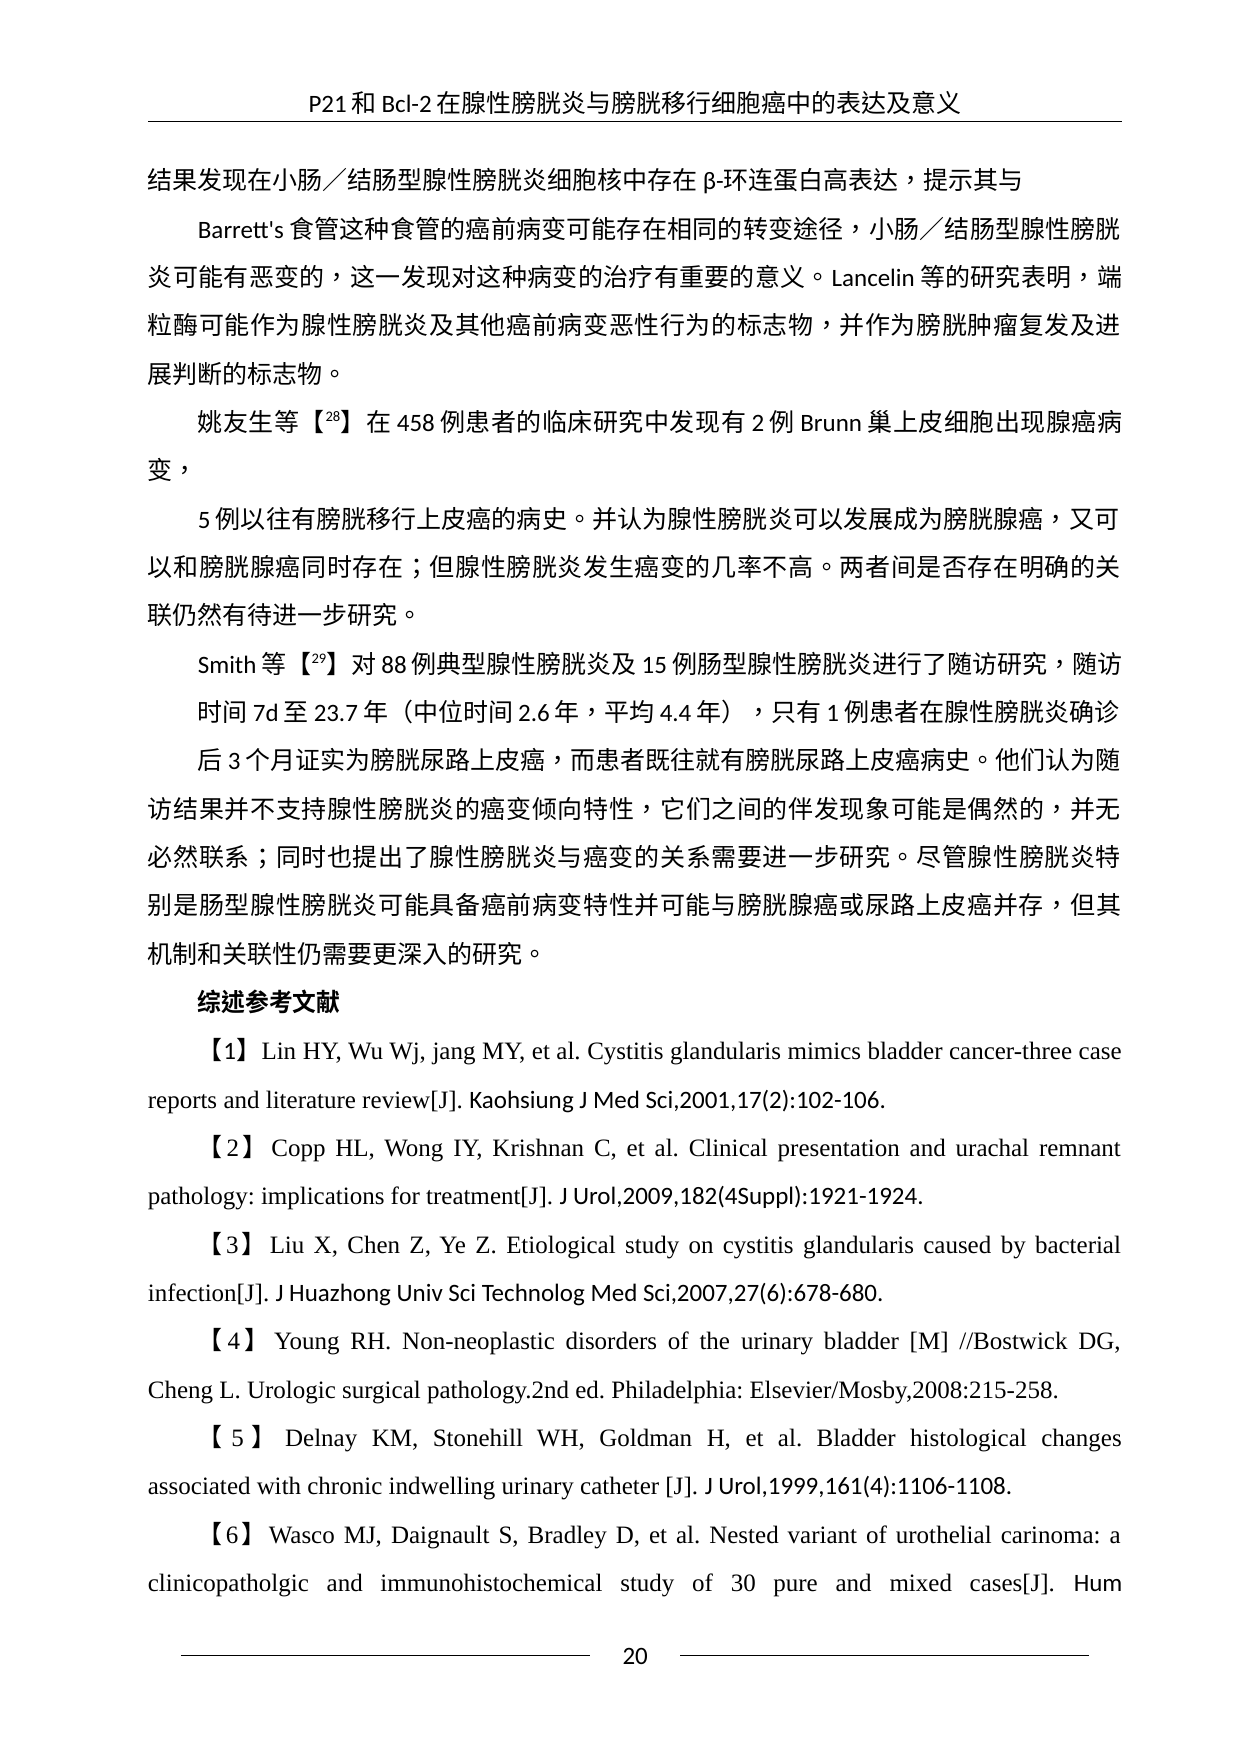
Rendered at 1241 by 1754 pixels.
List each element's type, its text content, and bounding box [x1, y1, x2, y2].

text Barrett's食管这种食管的癌前病变可能存在相同的转变途径，小肠／结肠型腺性膀胱炎可能有恶变的，这一发现对这种病变的治疗有重要的意义。Lancelin等的研究表明，端粒酶可能作为腺性膀胱炎及其他癌前病变恶性行为的标志物，并作为膀胱肿瘤复发及进展判断的标志物。 [148, 196, 1122, 389]
text 姚友生等【28】在458例患者的临床研究中发现有2例Brunn巢上皮细胞出现腺癌病变， [148, 389, 1122, 486]
text 【5】Delnay KM, Stonehill WH, Goldman H, et al. Bladder histological changes associated with chronic indwelling urinary catheter [J]. J Urol,1999,161(4):1106-1108. [148, 1404, 1122, 1501]
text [148, 1501, 1122, 1598]
text 5例以往有膀胱移行上皮癌的病史。并认为腺性膀胱炎可以发展成为膀胱腺癌，又可以和膀胱腺癌同时存在；但腺性膀胱炎发生癌变的几率不高。两者间是否存在明确的关联仍然有待进一步研究。 [148, 486, 1122, 631]
text 综述参考文献 [148, 969, 1122, 1018]
text 【3】Liu X, Chen Z, Ye Z. Etiological study on cystitis glandularis caused by bacterial infection[J]. J Huazhong Univ Sci Technolog Med Sci,2007,27(6):678-680. [148, 1211, 1122, 1308]
text Smith等【29】对88例典型腺性膀胱炎及15例肠型腺性膀胱炎进行了随访研究，随访 [148, 631, 1122, 679]
text 时间7d至23.7年（中位时间2.6年，平均4.4年），只有1例患者在腺性膀胱炎确诊 [148, 679, 1122, 728]
text 【4】Young RH. Non-neoplastic disorders of the urinary bladder [M] //Bostwick DG, Cheng L. Urologic surgical pathology.2nd ed. Philadelphia: Elsevier/Mosby,2008:215-258. [148, 1308, 1122, 1404]
text 后3个月证实为膀胱尿路上皮癌，而患者既往就有膀胱尿路上皮癌病史。他们认为随访结果并不支持腺性膀胱炎的癌变倾向特性，它们之间的伴发现象可能是偶然的，并无必然联系；同时也提出了腺性膀胱炎与癌变的关系需要进一步研究。尽管腺性膀胱炎特别是肠型腺性膀胱炎可能具备癌前病变特性并可能与膀胱腺癌或尿路上皮癌并存，但其机制和关联性仍需要更深入的研究。 [148, 728, 1122, 969]
text 【2】Copp HL, Wong IY, Krishnan C, et al. Clinical presentation and urachal remnant pathology: implications for treatment[J]. J Urol,2009,182(4Suppl):1921-1924. [148, 1114, 1122, 1211]
text 【1】Lin HY, Wu Wj, jang MY, et al. Cystitis glandularis mimics bladder cancer-three case reports and literature review[J]. Kaohsiung J Med Sci,2001,17(2):102-106. [148, 1018, 1122, 1114]
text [148, 148, 1122, 196]
